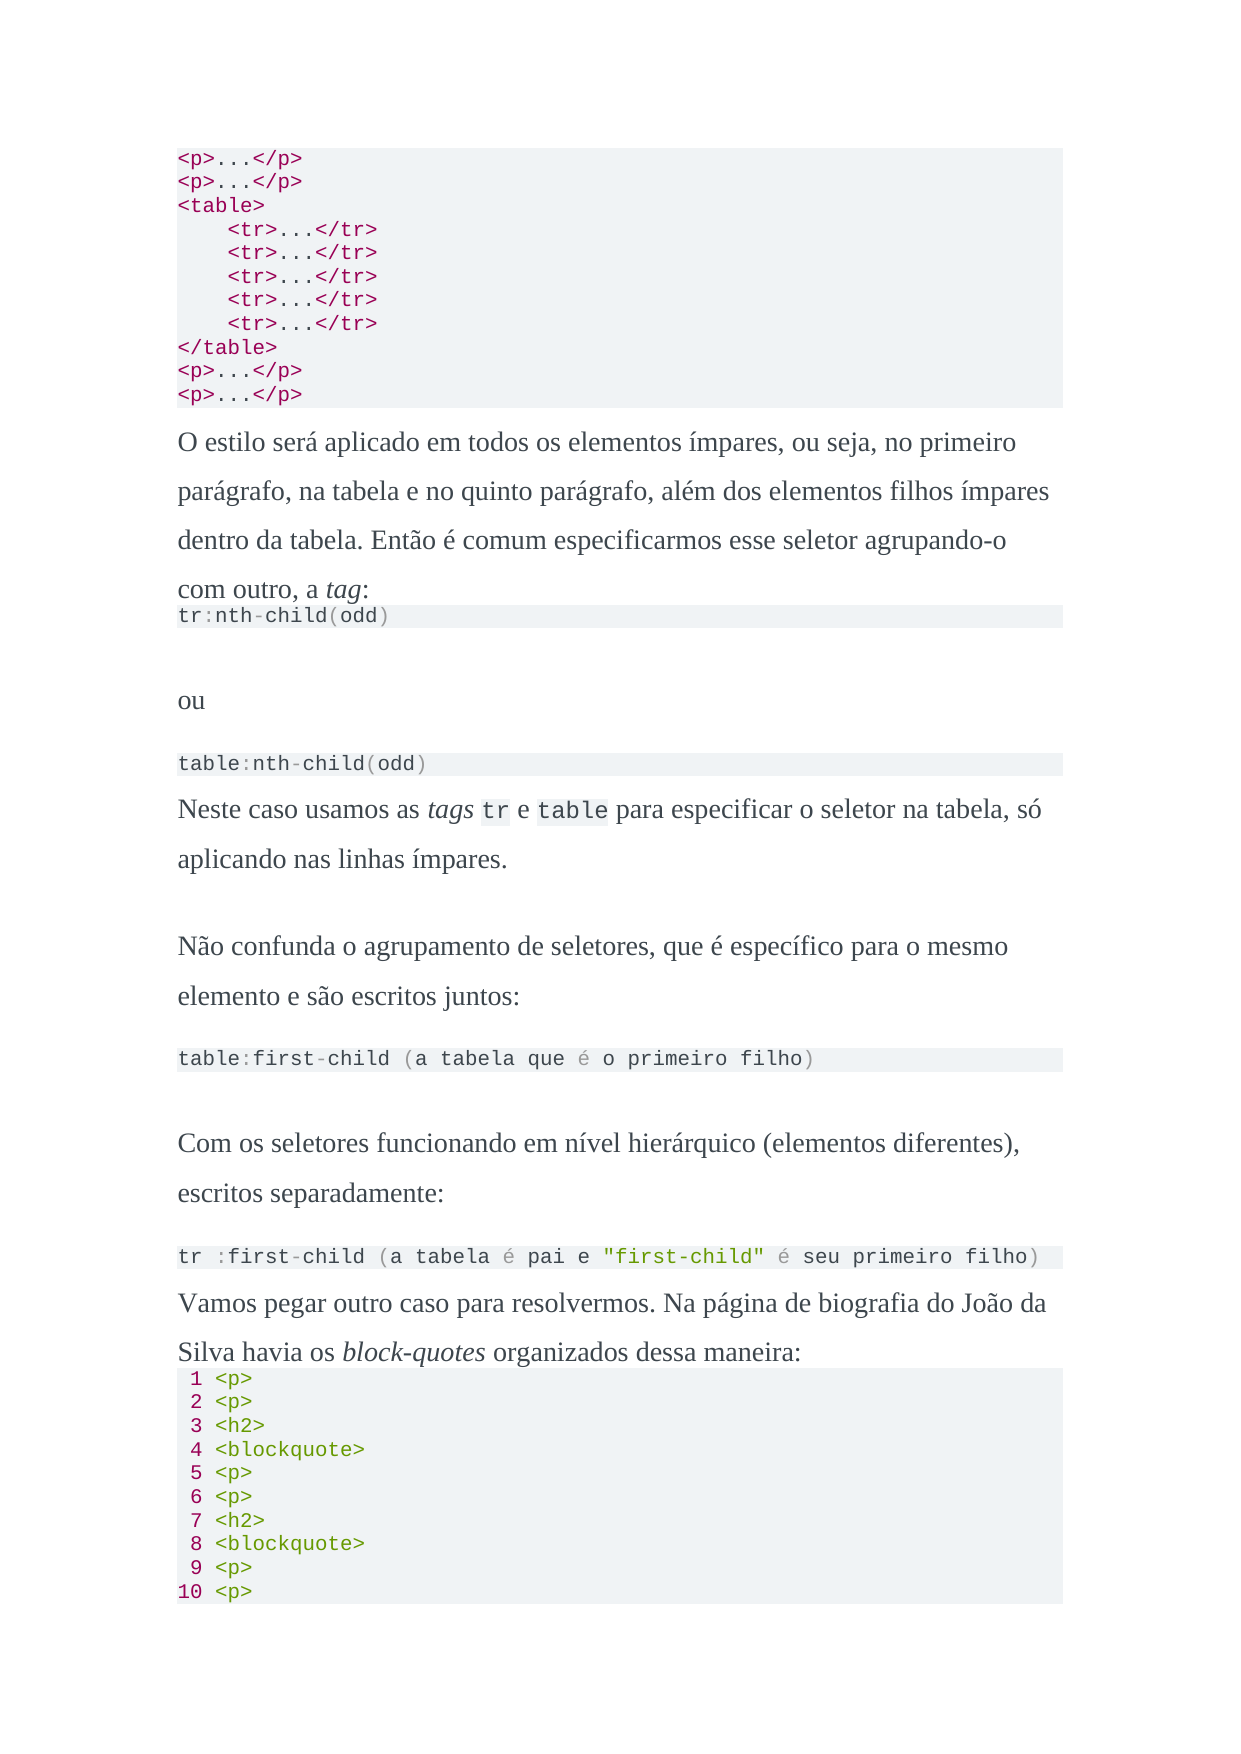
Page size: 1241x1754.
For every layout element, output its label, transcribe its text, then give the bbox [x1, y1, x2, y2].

text <p>...</p> [177, 384, 1063, 408]
text <table> [177, 195, 1063, 218]
text 4 <blockquote> [177, 1439, 1063, 1462]
text O estilo será aplicado em todos os elementos ímpares, ou seja, no primeiro parágrafo, na tabela e no quinto parágrafo, além dos elementos filhos ímpares dentro da tabela. Então é comum especificarmos esse seletor agrupando-o com outro, a tag: [177, 408, 1063, 605]
text <tr>...</tr> [177, 218, 1063, 242]
text 8 <blockquote> [177, 1533, 1063, 1557]
text table:nth-child(odd) [177, 753, 1063, 776]
text Vamos pegar outro caso para resolvermos. Na página de biografia do João da Silva havia os block-quotes organizados dessa maneira: [177, 1269, 1063, 1368]
text 9 <p> [177, 1557, 1063, 1581]
text <p>...</p> [177, 360, 1063, 384]
text ou [177, 666, 1063, 715]
text <p>...</p> [177, 171, 1063, 195]
text Com os seletores funcionando em nível hierárquico (elementos diferentes), escritos separadamente: [177, 1109, 1063, 1208]
text <tr>...</tr> [177, 313, 1063, 337]
text <p>...</p> [177, 148, 1063, 171]
text Neste caso usamos as tags tr e table para especificar o seletor na tabela, só aplicando nas linhas ímpares. [177, 776, 1063, 875]
text 1 <p> [177, 1368, 1063, 1391]
text <tr>...</tr> [177, 242, 1063, 266]
text <tr>...</tr> [177, 266, 1063, 289]
text 7 <h2> [177, 1510, 1063, 1533]
text 6 <p> [177, 1486, 1063, 1510]
text 5 <p> [177, 1462, 1063, 1486]
text 2 <p> [177, 1391, 1063, 1415]
text tr:nth-child(odd) [177, 605, 1063, 628]
text 10 <p> [177, 1581, 1063, 1604]
text Não confunda o agrupamento de seletores, que é específico para o mesmo elemento e são escritos juntos: [177, 912, 1063, 1011]
text </table> [177, 337, 1063, 360]
text <tr>...</tr> [177, 289, 1063, 313]
text table:first-child (a tabela que é o primeiro filho) [177, 1048, 1063, 1072]
text 3 <h2> [177, 1415, 1063, 1439]
text tr :first-child (a tabela é pai e "first-child" é seu primeiro filho) [177, 1246, 1063, 1269]
